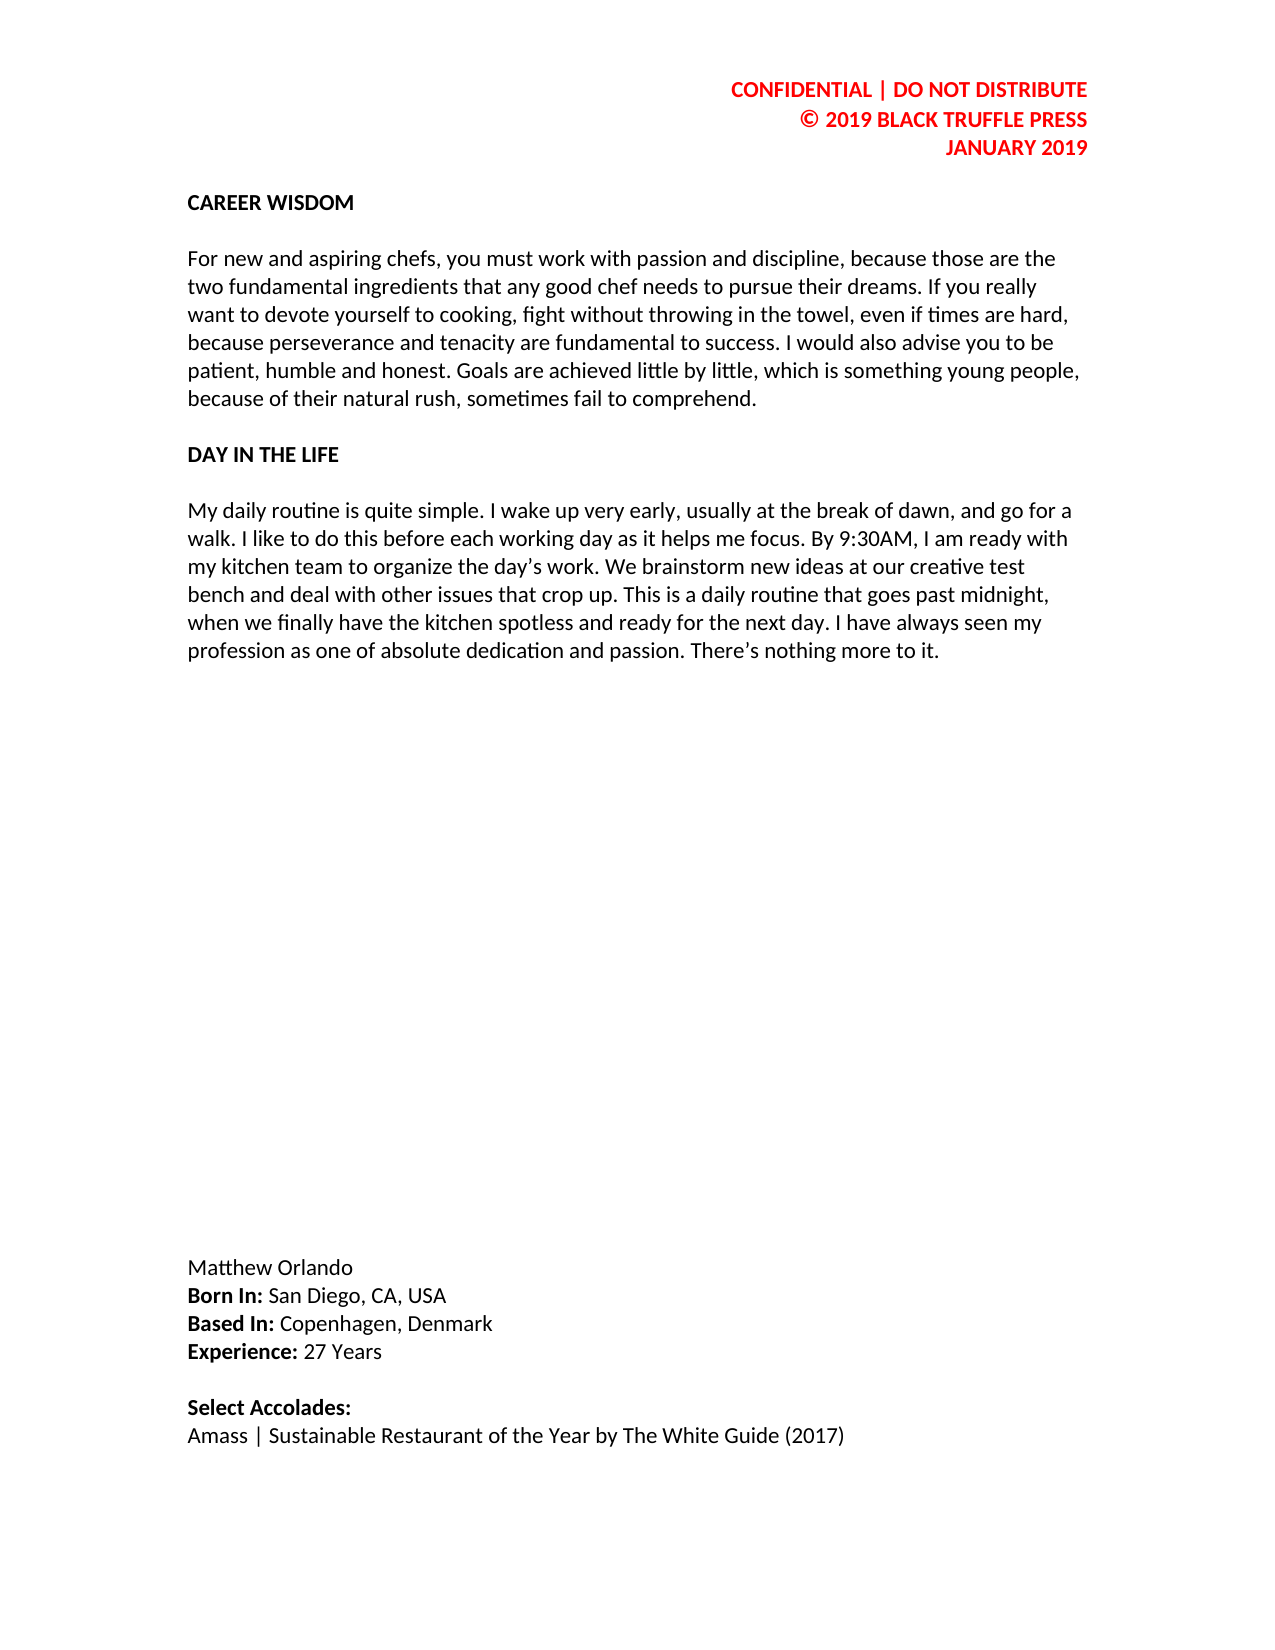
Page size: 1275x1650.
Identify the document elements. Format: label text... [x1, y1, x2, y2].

text Based In: Copenhagen, Denmark [187, 1309, 1087, 1337]
text Experience: 27 Years [187, 1337, 1087, 1365]
text My daily routine is quite simple. I wake up very early, usually at the break of dawn, and go for a walk. I like to do this before each working day as it helps me focus. By 9:30AM, I am ready with my kitchen team to organize the day’s work. We brainstorm new ideas at our creative test bench and deal with other issues that crop up. This is a daily routine that goes past midnight, when we finally have the kitchen spotless and ready for the next day. I have always seen my profession as one of absolute dedication and passion. There’s nothing more to it. [187, 496, 1087, 664]
text CAREER WISDOM [187, 188, 1087, 216]
text DAY IN THE LIFE [187, 440, 1087, 468]
text Born In: San Diego, CA, USA [187, 1281, 1087, 1309]
text Select Accolades: [187, 1393, 1087, 1421]
text Matthew Orlando [187, 1253, 1087, 1281]
text For new and aspiring chefs, you must work with passion and discipline, because those are the two fundamental ingredients that any good chef needs to pursue their dreams. If you really want to devote yourself to cooking, fight without throwing in the towel, even if times are hard, because perseverance and tenacity are fundamental to success. I would also advise you to be patient, humble and honest. Goals are achieved little by little, which is something young people, because of their natural rush, sometimes fail to comprehend. [187, 244, 1087, 412]
list Amass | Sustainable Restaurant of the Year by The White Guide (2017) [187, 1421, 1087, 1449]
